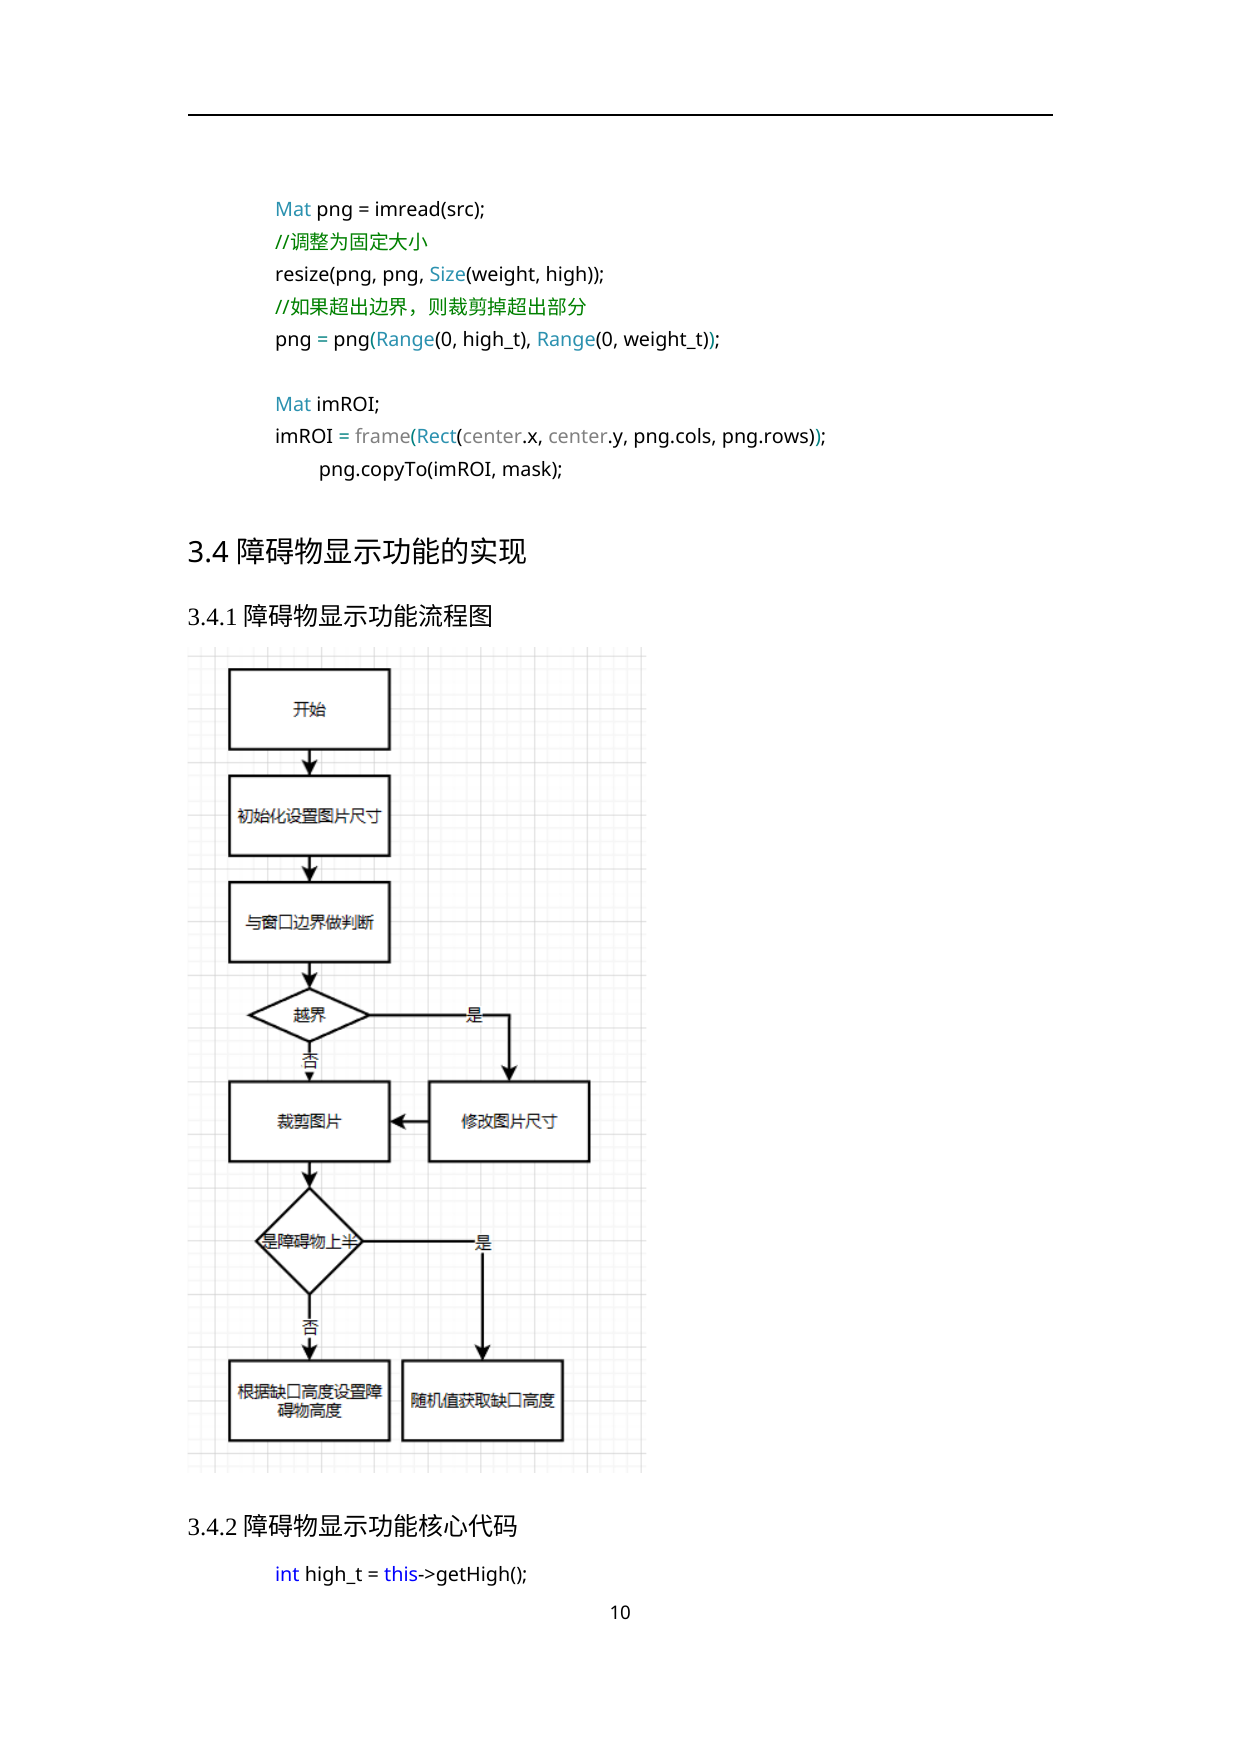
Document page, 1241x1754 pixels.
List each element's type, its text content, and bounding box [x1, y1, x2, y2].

text 3.4.1 障碍物显示功能流程图 [187, 582, 1053, 647]
text png = png(Range(0, high_t), Range(0, weight_t)); [187, 322, 1053, 355]
text Mat imROI; [187, 387, 1053, 420]
text //如果超出边界，则裁剪掉超出部分 [187, 290, 1053, 322]
text 3.4 障碍物显示功能的实现 [187, 517, 1053, 582]
text resize(png, png, Size(weight, high)); [187, 257, 1053, 290]
text imROI = frame(Rect(center.x, center.y, png.cols, png.rows)); [187, 420, 1053, 452]
text Mat png = imread(src); [187, 192, 1053, 225]
picture [187, 647, 647, 1473]
text 3.4.2 障碍物显示功能核心代码 [187, 1492, 1053, 1557]
text //调整为固定大小 [187, 225, 1053, 257]
text int high_t = this->getHigh(); [231, 1557, 1053, 1590]
text png.copyTo(imROI, mask); [187, 452, 1053, 485]
